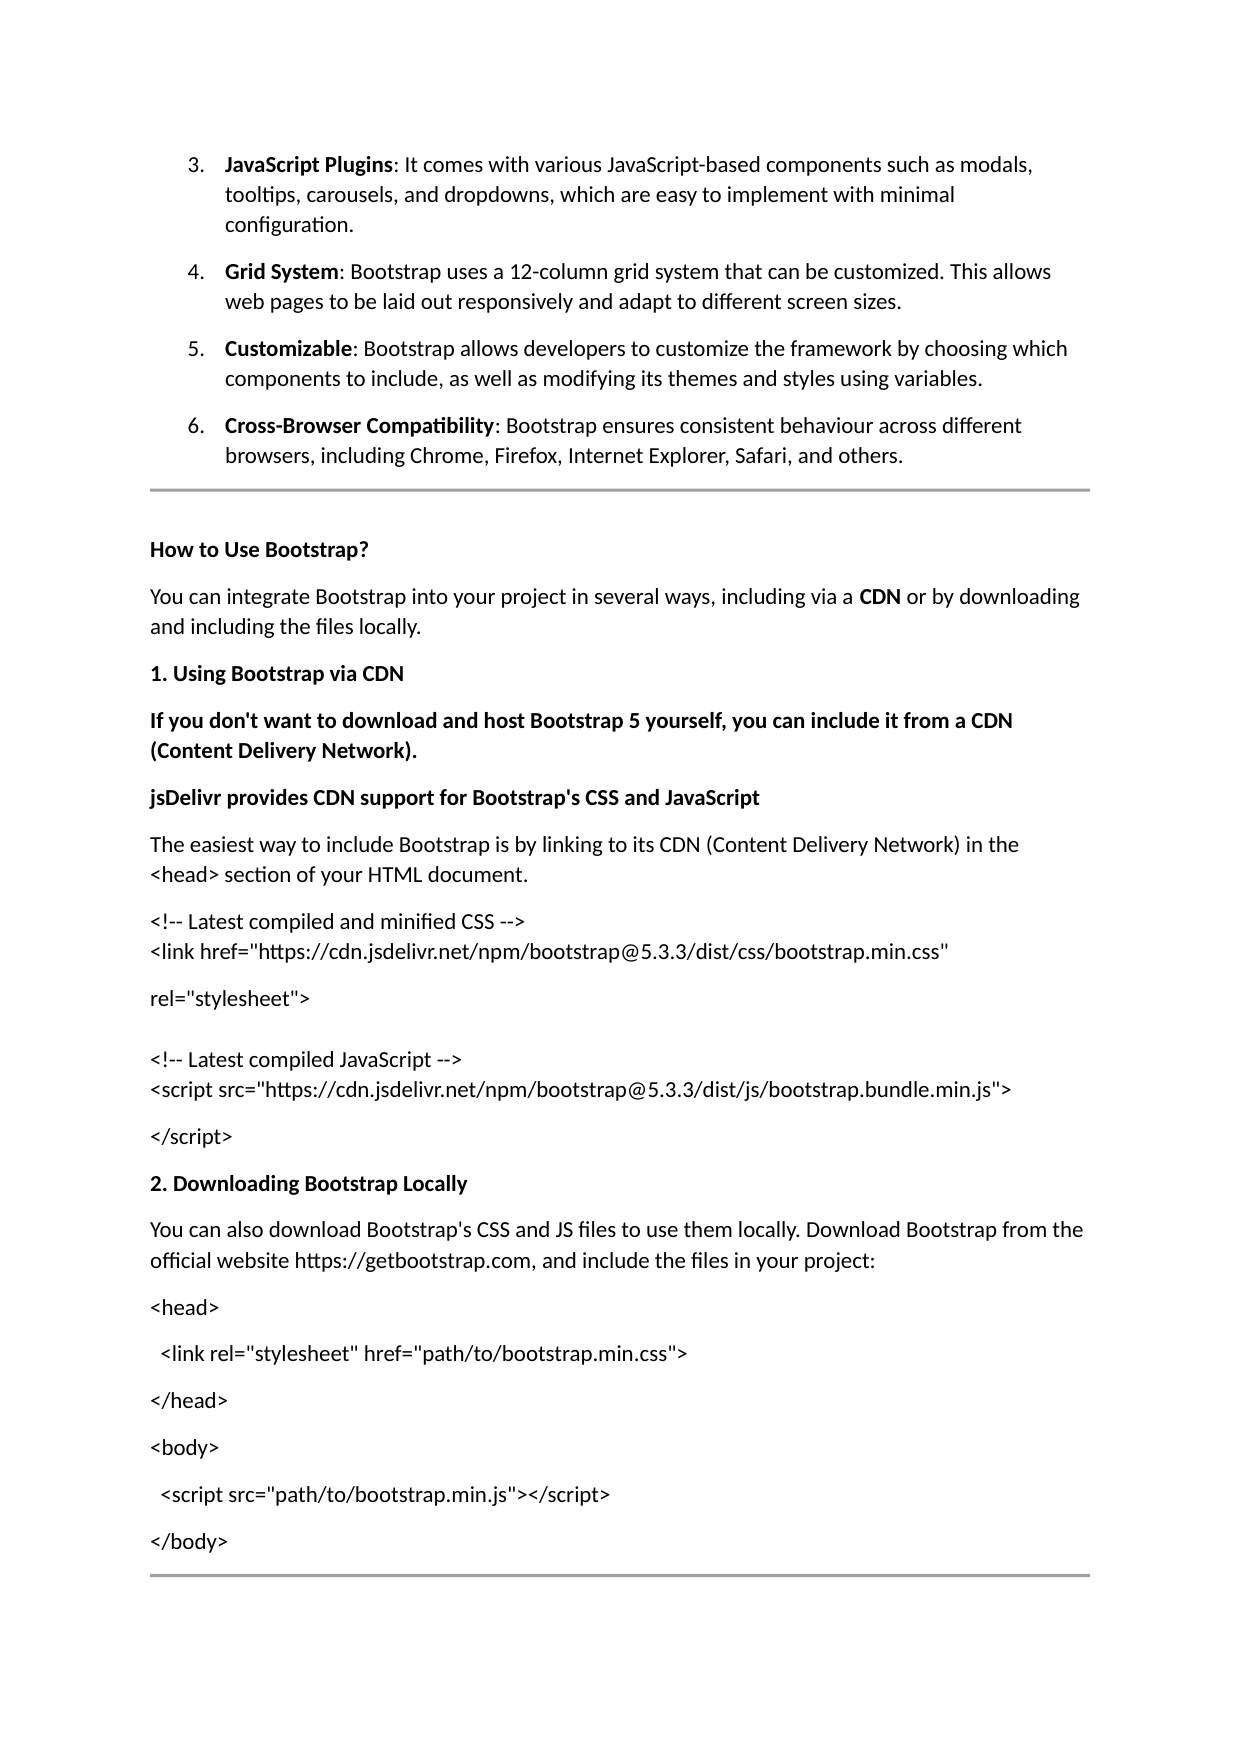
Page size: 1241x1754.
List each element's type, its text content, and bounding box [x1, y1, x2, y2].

text </head> [150, 1386, 1090, 1414]
text 1. Using Bootstrap via CDN [150, 659, 1090, 687]
text <script src="path/to/bootstrap.min.js"></script> [150, 1480, 1090, 1508]
text How to Use Bootstrap? [150, 535, 1090, 563]
list JavaScript Plugins: It comes with various JavaScript-based components such as modals, tooltips, carousels, and dropdowns, which are easy to implement with minimal configuration. [187, 150, 1090, 238]
text You can also download Bootstrap's CSS and JS files to use them locally. Download Bootstrap from the official website https://getbootstrap.com, and include the files in your project: [150, 1216, 1090, 1274]
text </body> [150, 1527, 1090, 1555]
text The easiest way to include Bootstrap is by linking to its CDN (Content Delivery Network) in the <head> section of your HTML document. [150, 830, 1090, 888]
text If you don't want to download and host Bootstrap 5 yourself, you can include it from a CDN (Content Delivery Network). [150, 706, 1090, 764]
text <!-- Latest compiled and minified CSS --> <link href="https://cdn.jsdelivr.net/npm/bootstrap@5.3.3/dist/css/bootstrap.min.css" [150, 907, 1090, 966]
list Customizable: Bootstrap allows developers to customize the framework by choosing which components to include, as well as modifying its themes and styles using variables. [187, 334, 1090, 393]
text <head> [150, 1293, 1090, 1321]
text <link rel="stylesheet" href="path/to/bootstrap.min.css"> [150, 1339, 1090, 1368]
text <body> [150, 1433, 1090, 1461]
text 2. Downloading Bootstrap Locally [150, 1169, 1090, 1197]
text You can integrate Bootstrap into your project in several ways, including via a CDN or by downloading and including the files locally. [150, 582, 1090, 641]
text jsDelivr provides CDN support for Bootstrap's CSS and JavaScript [150, 783, 1090, 811]
text </script> [150, 1122, 1090, 1150]
text rel="stylesheet"> <!-- Latest compiled JavaScript --> <script src="https://cdn.jsdelivr.net/npm/bootstrap@5.3.3/dist/js/bootstrap.bundle.min.js"> [150, 984, 1090, 1103]
list Grid System: Bootstrap uses a 12-column grid system that can be customized. This allows web pages to be laid out responsively and adapt to different screen sizes. [187, 257, 1090, 316]
list Cross-Browser Compatibility: Bootstrap ensures consistent behaviour across different browsers, including Chrome, Firefox, Internet Explorer, Safari, and others. [187, 411, 1090, 470]
